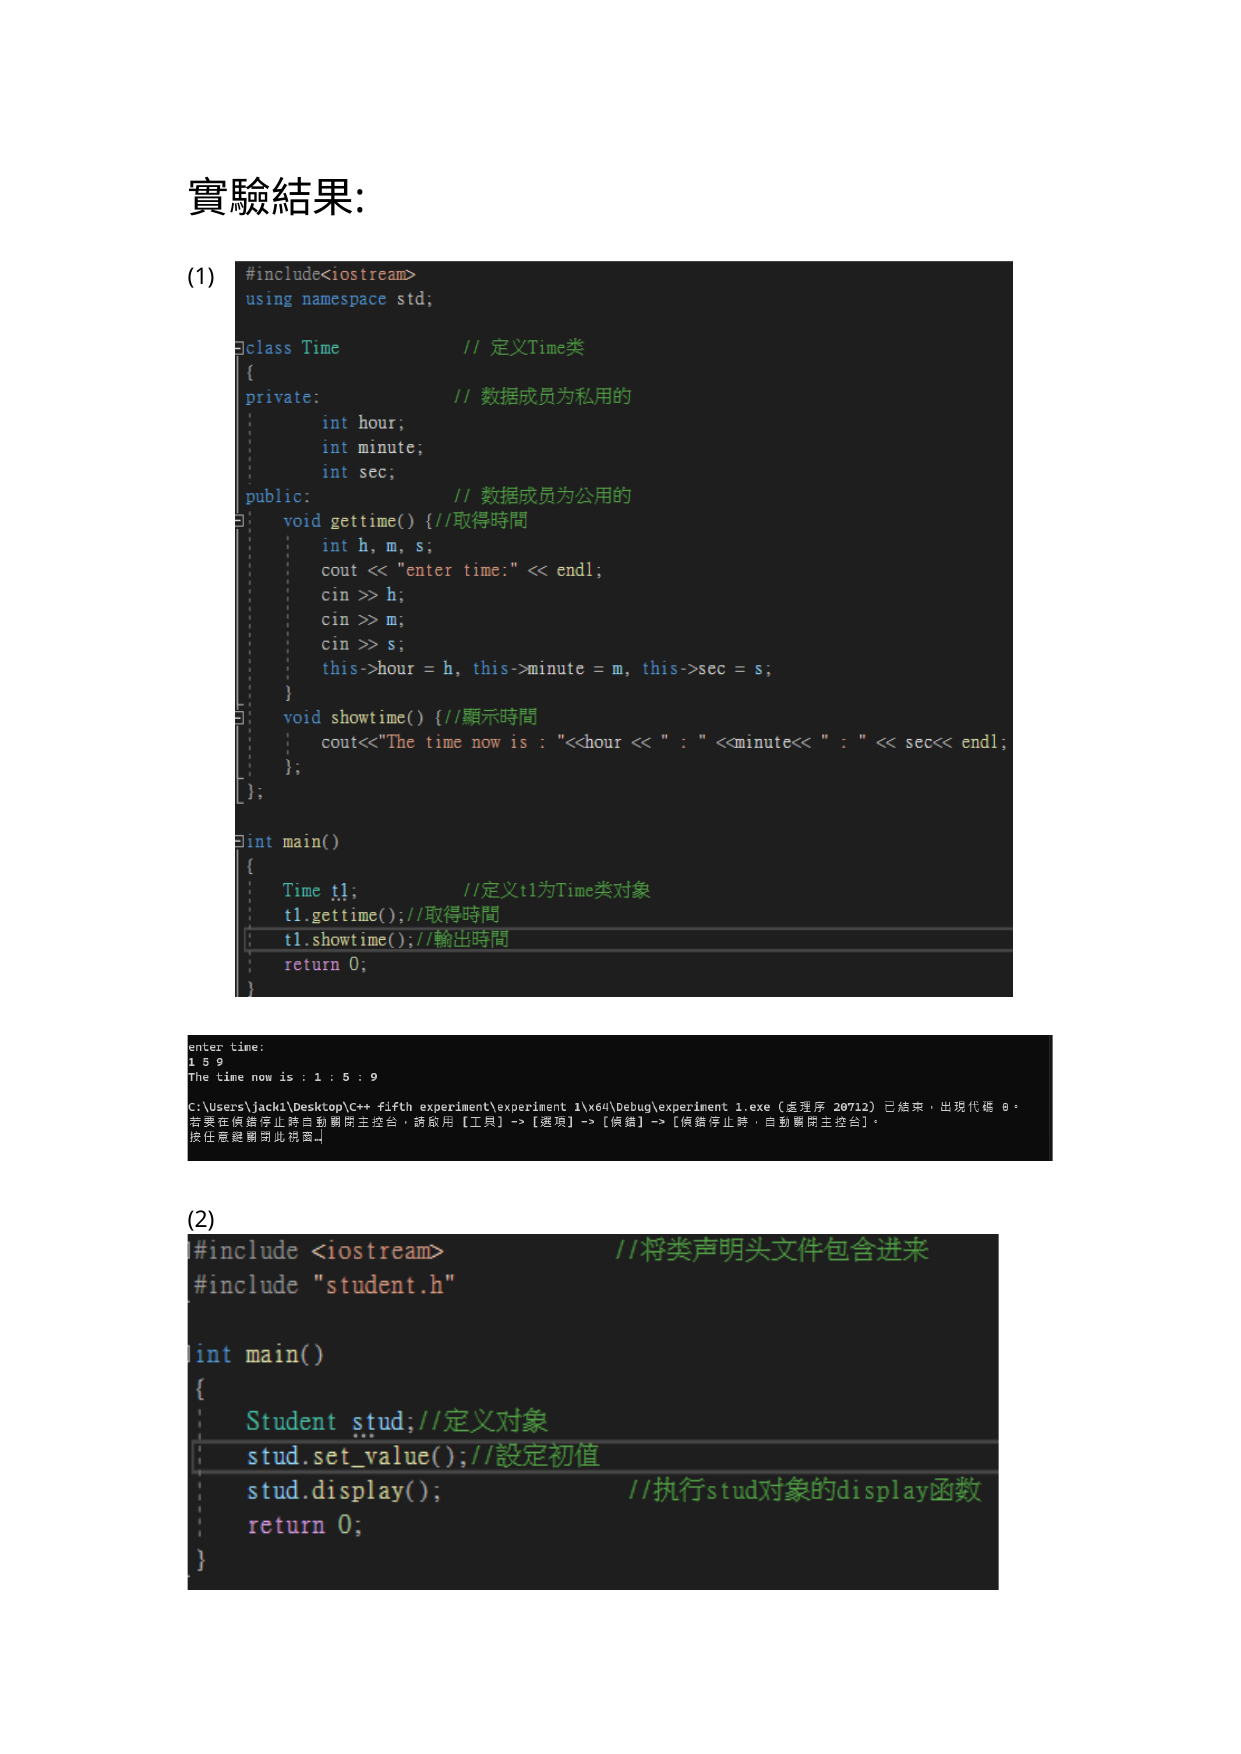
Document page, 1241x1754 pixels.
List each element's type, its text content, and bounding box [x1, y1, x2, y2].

text (2) [187, 1202, 1053, 1234]
picture [187, 1234, 999, 1590]
picture [235, 261, 1013, 997]
picture [187, 1035, 1053, 1161]
text 實驗結果: [187, 162, 1053, 227]
text (1) [187, 259, 1053, 292]
